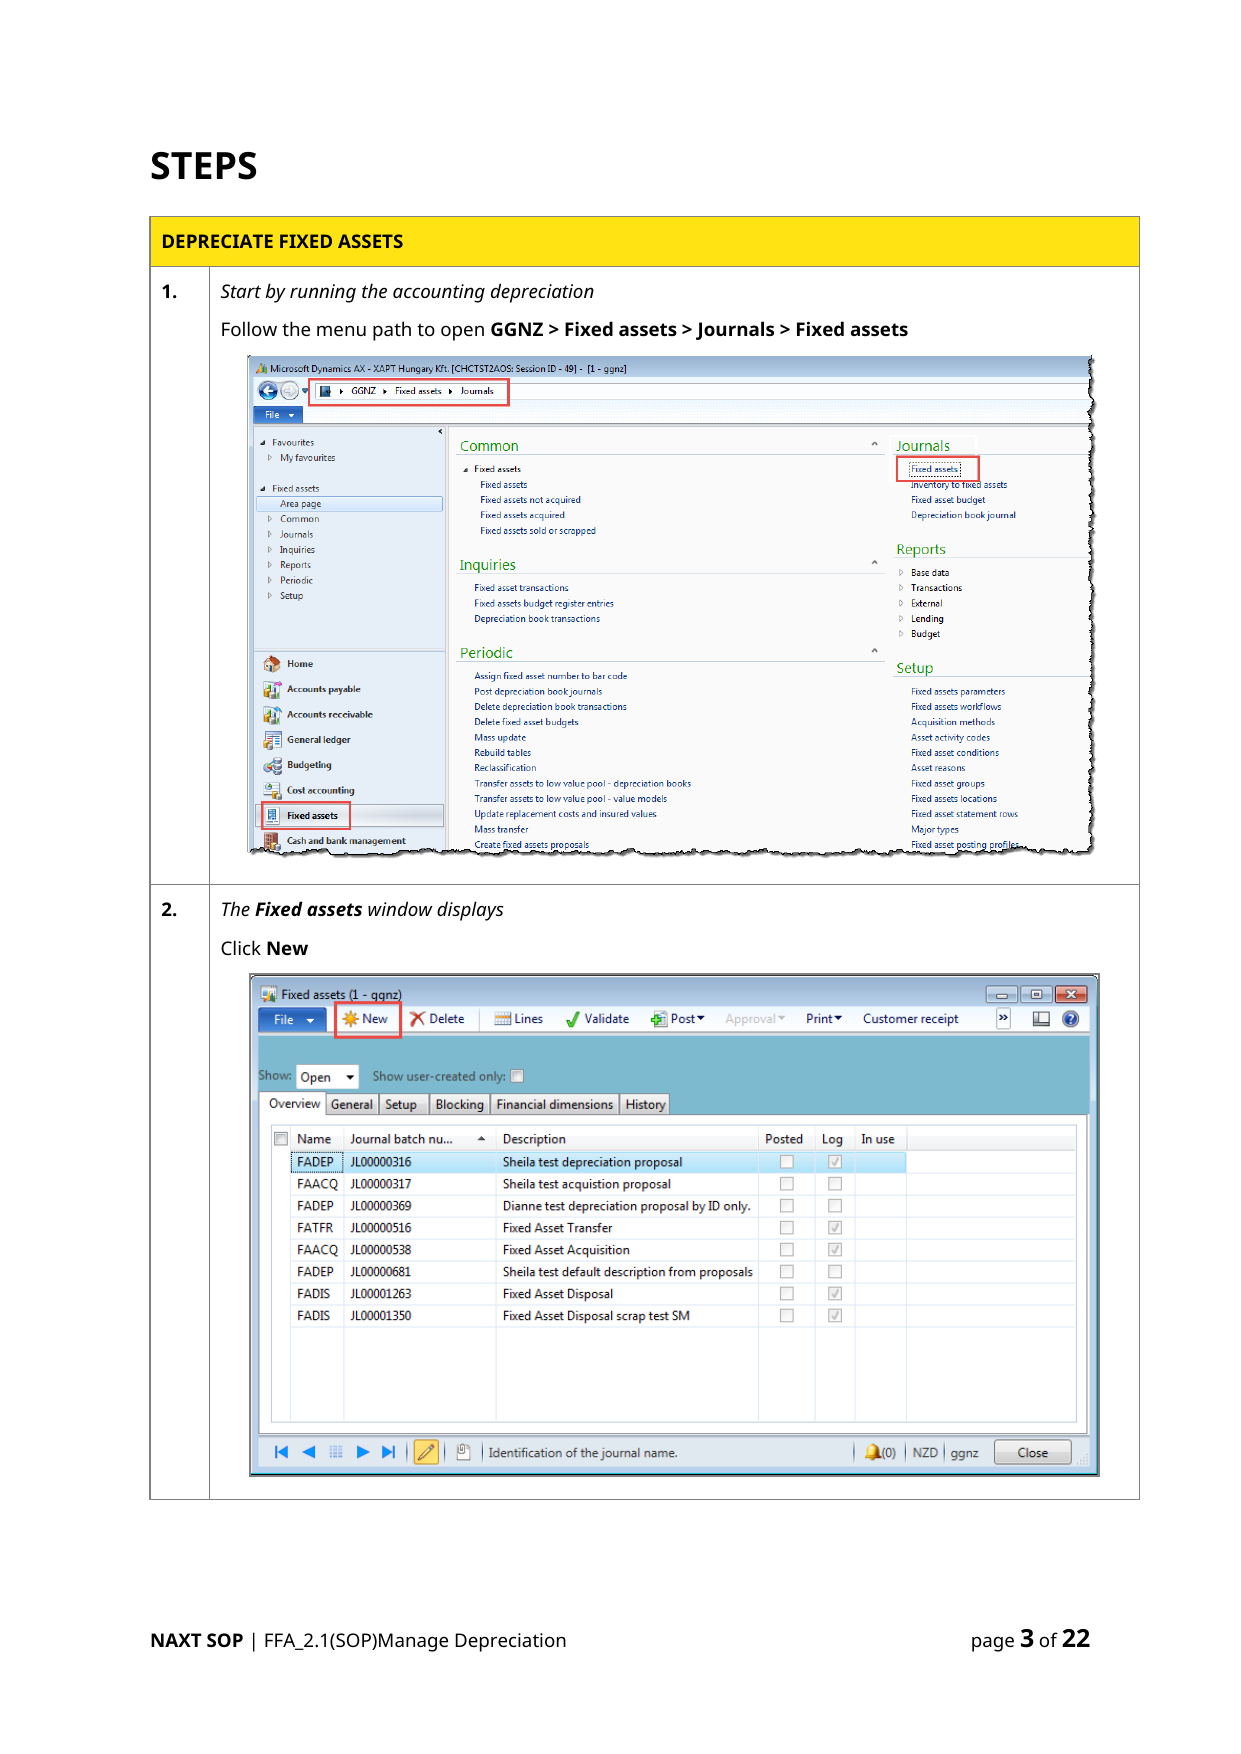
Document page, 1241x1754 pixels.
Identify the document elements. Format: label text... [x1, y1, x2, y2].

picture [247, 355, 1101, 862]
picture [251, 975, 1098, 1475]
table_cell The Fixed assets window displays Click New [210, 885, 1139, 1499]
table_cell Start by running the accounting depreciation Follow the menu path to open GGNZ > Fixed assets > Journals > Fixed assets [210, 267, 1139, 884]
subtitle STEPS [150, 139, 1090, 190]
table_cell [151, 885, 209, 1499]
table_header DEPRECIATE FIXED ASSETS [151, 217, 1139, 266]
table_cell [151, 267, 209, 884]
